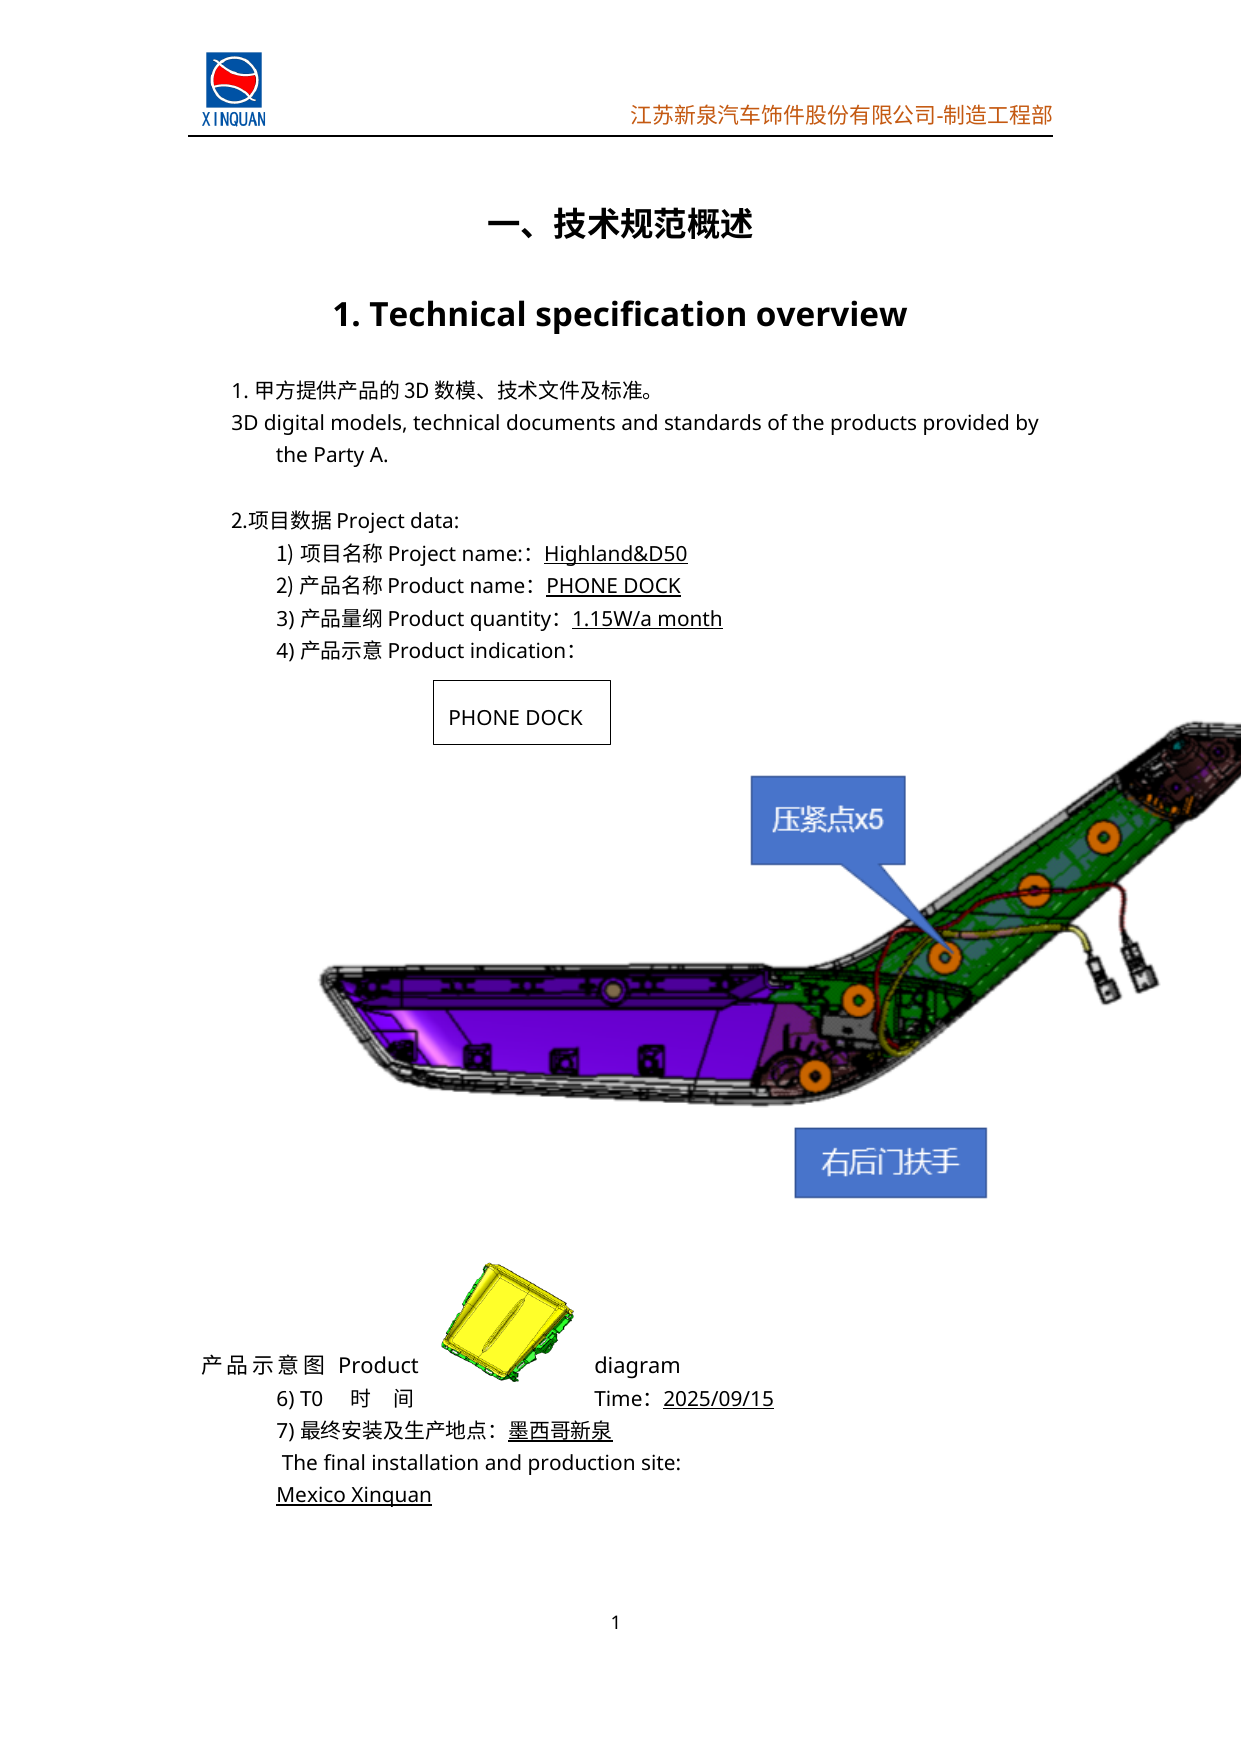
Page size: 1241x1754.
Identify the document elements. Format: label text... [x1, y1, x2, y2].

list 1. 甲方提供产品的3D数模、技术文件及标准。 [231, 373, 1053, 406]
picture [276, 698, 1241, 1239]
picture [201, 51, 266, 127]
list 产品示意Product indication： [276, 633, 1053, 666]
list 7) 最终安装及生产地点：墨西哥新泉 [276, 1413, 1053, 1446]
list 产品量纲Product quantity：1.15W/a month [276, 601, 1053, 633]
subtitle 一、技术规范概述 [187, 189, 1053, 254]
list 产品示意图 Product diagram [576, 1348, 1053, 1381]
list 产品示意图 Product diagram [187, 1348, 437, 1381]
list 2.项目数据Project data: [231, 503, 1053, 536]
list 产品名称Product name：PHONE DOCK [276, 568, 1053, 601]
list The final installation and production site: [276, 1446, 1053, 1478]
picture [437, 1260, 576, 1382]
list 1) 项目名称Project name:：Highland&D50 [276, 536, 1053, 568]
subtitle 1. Technical specification overview [187, 281, 1053, 346]
list T0时间Time：2025/09/15 [276, 1381, 1053, 1413]
list 3D digital models, technical documents and standards of the products provided by the Party A. [231, 406, 1053, 471]
list Mexico Xinquan [276, 1478, 1053, 1511]
